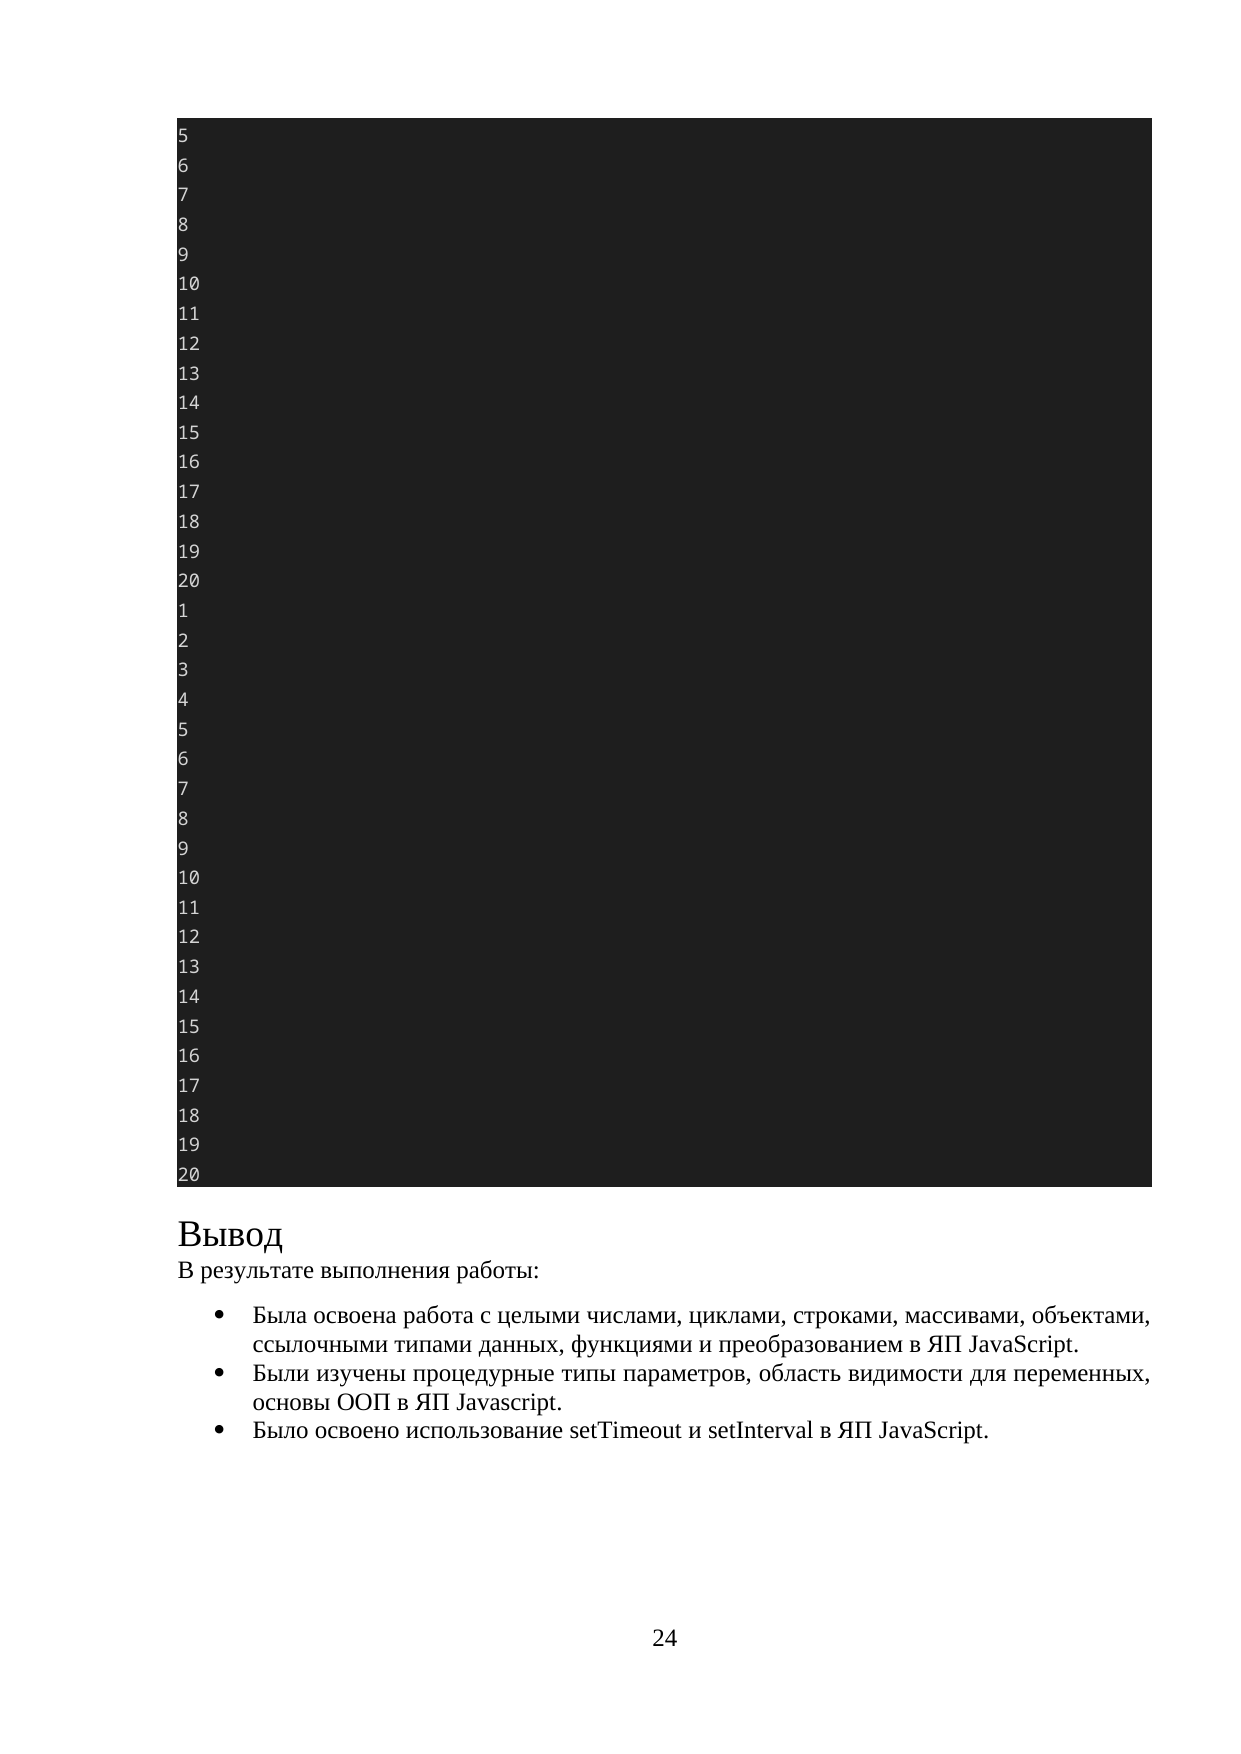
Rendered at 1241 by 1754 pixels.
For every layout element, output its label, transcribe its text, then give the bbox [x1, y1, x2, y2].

subtitle 6 [177, 742, 1152, 771]
subtitle 2 [177, 623, 1152, 652]
subtitle 13 [177, 949, 1152, 979]
subtitle 19 [177, 534, 1152, 563]
list Была освоена работа с целыми числами, циклами, строками, массивами, объектами, ссылочными типами данных, функциями и преобразованием в ЯП JavaScript. [215, 1300, 1152, 1358]
subtitle 7 [177, 771, 1152, 801]
subtitle 13 [177, 356, 1152, 385]
subtitle 1 [177, 593, 1152, 623]
subtitle 17 [177, 474, 1152, 504]
subtitle 4 [177, 682, 1152, 712]
subtitle 9 [177, 237, 1152, 267]
subtitle Вывод [177, 1212, 1152, 1255]
subtitle 18 [177, 1098, 1152, 1127]
subtitle 18 [177, 504, 1152, 534]
subtitle 6 [177, 148, 1152, 177]
list Были изучены процедурные типы параметров, область видимости для переменных, основы ООП в ЯП Javascript. [215, 1358, 1152, 1415]
subtitle 10 [177, 860, 1152, 890]
subtitle 5 [177, 712, 1152, 742]
subtitle 9 [177, 831, 1152, 860]
subtitle 8 [177, 207, 1152, 237]
subtitle 16 [177, 1038, 1152, 1068]
subtitle 10 [177, 267, 1152, 296]
subtitle 15 [177, 1009, 1152, 1038]
subtitle 7 [177, 177, 1152, 207]
subtitle 12 [177, 326, 1152, 356]
text В результате выполнения работы: [177, 1255, 1152, 1284]
subtitle 14 [177, 979, 1152, 1009]
subtitle 16 [177, 445, 1152, 474]
subtitle 19 [177, 1127, 1152, 1157]
subtitle 15 [177, 415, 1152, 445]
subtitle 8 [177, 801, 1152, 831]
subtitle 12 [177, 920, 1152, 949]
subtitle 17 [177, 1068, 1152, 1098]
subtitle 3 [177, 652, 1152, 682]
list Было освоено использование setTimeout и setInterval в ЯП JavaScript. [215, 1415, 1152, 1444]
subtitle 5 [177, 118, 1152, 148]
subtitle 14 [177, 385, 1152, 415]
subtitle 11 [177, 296, 1152, 326]
subtitle 20 [177, 1157, 1152, 1187]
subtitle 20 [177, 563, 1152, 593]
subtitle 11 [177, 890, 1152, 920]
